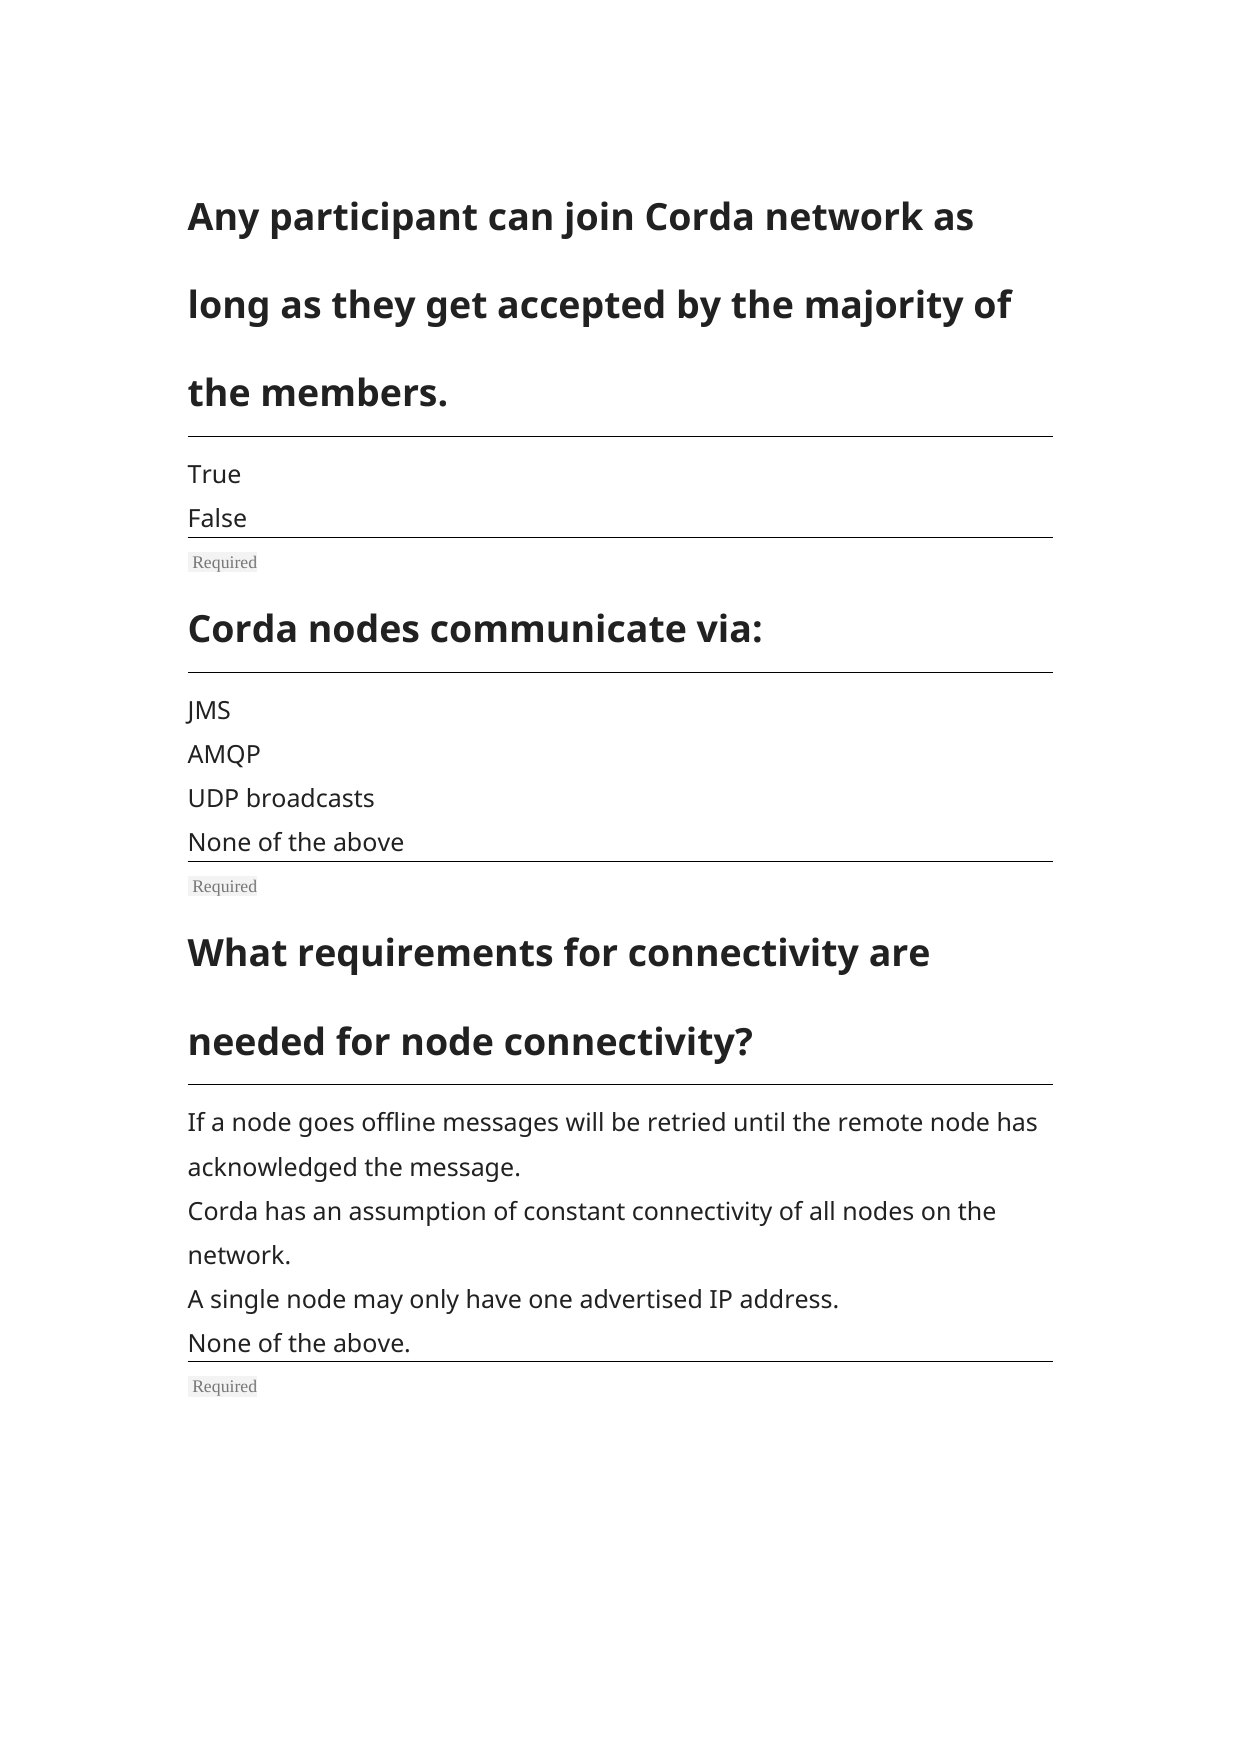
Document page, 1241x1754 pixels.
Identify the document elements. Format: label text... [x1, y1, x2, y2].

text True [187, 452, 1053, 496]
text AMQP [187, 732, 1053, 776]
text Any participant can join Corda network as long as they get accepted by the majority of the members. [187, 172, 1053, 436]
text What requirements for connectivity are needed for node connectivity? [187, 908, 1053, 1084]
text None of the above [187, 820, 1053, 861]
text JMS [187, 688, 1053, 732]
text Corda has an assumption of constant connectivity of all nodes on the network. [187, 1188, 1053, 1276]
text A single node may only have one advertised IP address. [187, 1276, 1053, 1320]
text UDP broadcasts [187, 776, 1053, 820]
text Required [187, 1364, 1053, 1408]
text Required [187, 540, 1053, 584]
text If a node goes offline messages will be retried until the remote node has acknowledged the message. [187, 1100, 1053, 1188]
text Corda nodes communicate via: [187, 584, 1053, 672]
text Required [187, 864, 1053, 908]
text None of the above. [187, 1320, 1053, 1361]
text False [187, 496, 1053, 537]
